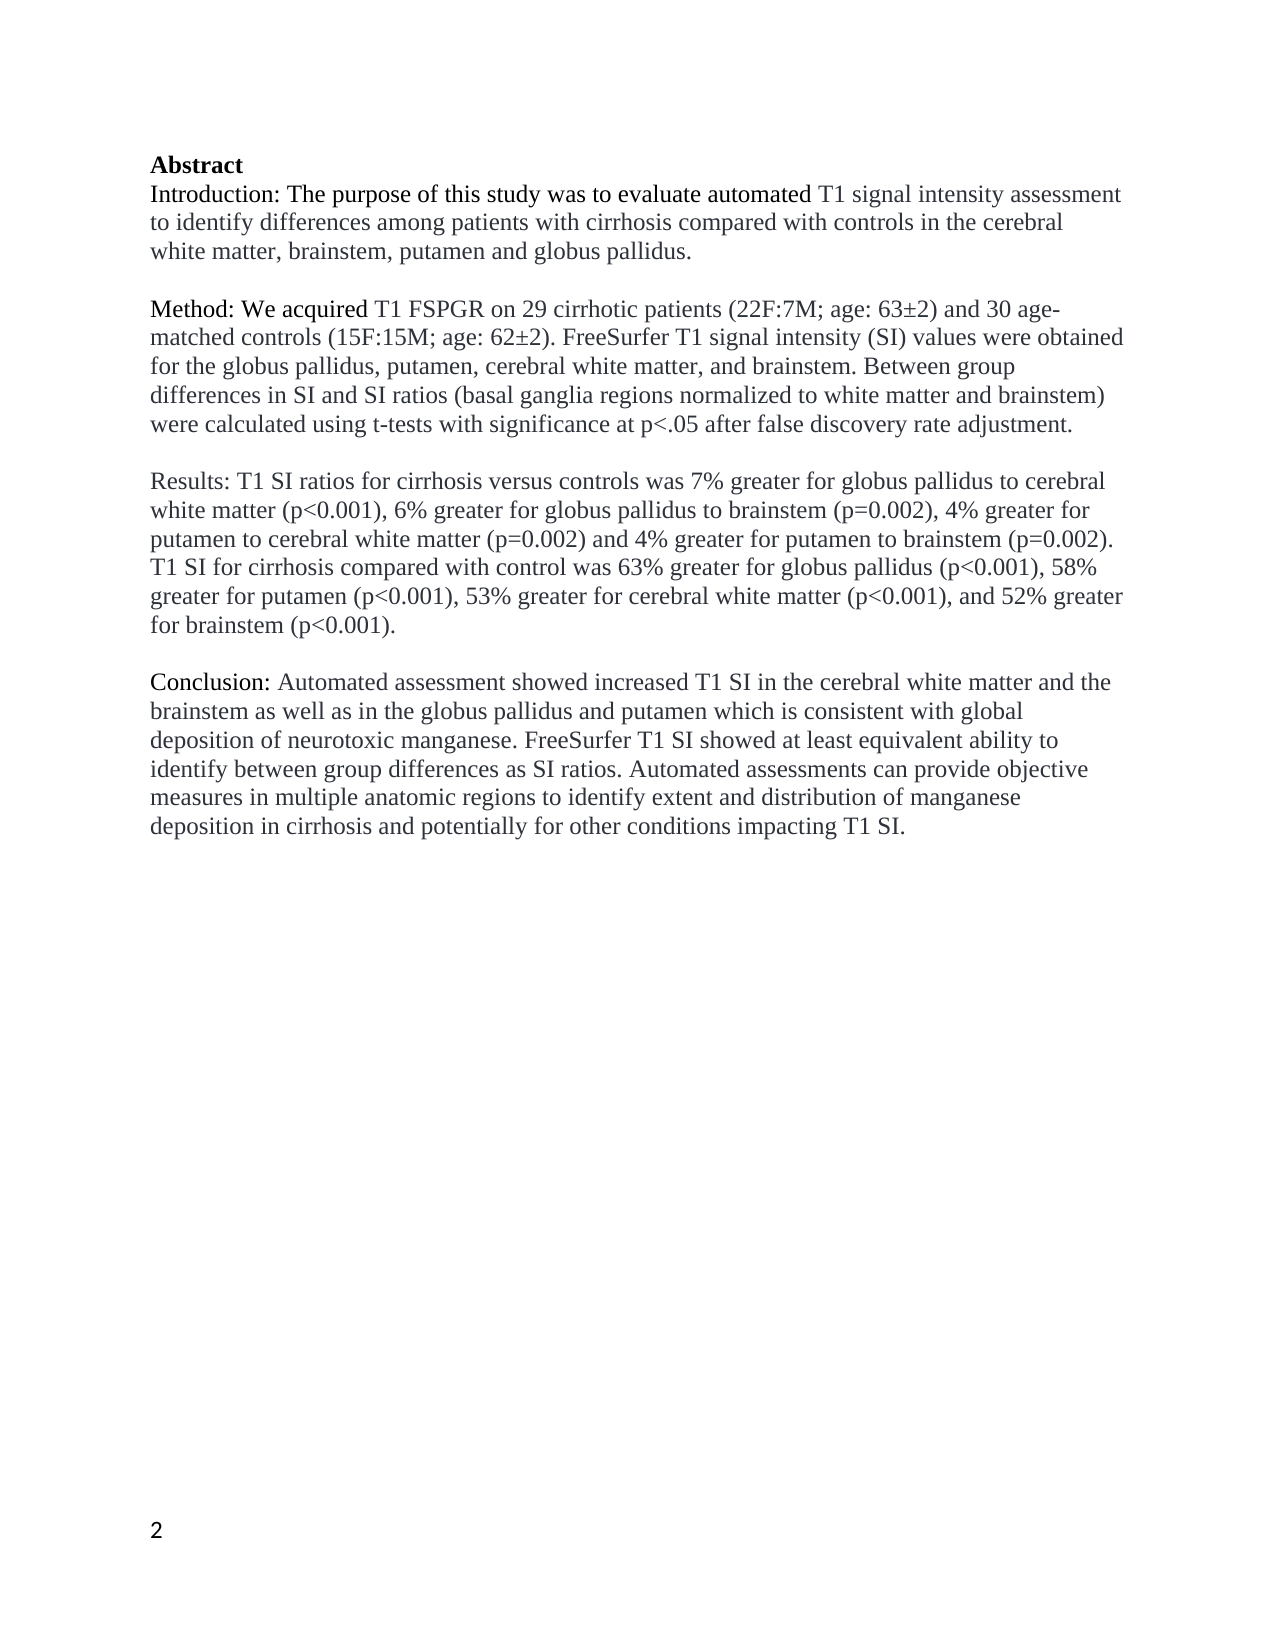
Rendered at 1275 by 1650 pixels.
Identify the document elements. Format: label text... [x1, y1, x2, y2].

text Introduction: The purpose of this study was to evaluate automated T1 signal intensity assessment to identify differences among patients with cirrhosis compared with controls in the cerebral white matter, brainstem, putamen and globus pallidus. [150, 179, 1125, 265]
text Abstract [150, 150, 1125, 179]
text Conclusion: Automated assessment showed increased T1 SI in the cerebral white matter and the brainstem as well as in the globus pallidus and putamen which is consistent with global deposition of neurotoxic manganese. FreeSurfer T1 SI showed at least equivalent ability to identify between group differences as SI ratios. Automated assessments can provide objective measures in multiple anatomic regions to identify extent and distribution of manganese deposition in cirrhosis and potentially for other conditions impacting T1 SI. [150, 667, 1125, 840]
text Results: T1 SI ratios for cirrhosis versus controls was 7% greater for globus pallidus to cerebral white matter (p<0.001), 6% greater for globus pallidus to brainstem (p=0.002), 4% greater for putamen to cerebral white matter (p=0.002) and 4% greater for putamen to brainstem (p=0.002). T1 SI for cirrhosis compared with control was 63% greater for globus pallidus (p<0.001), 58% greater for putamen (p<0.001), 53% greater for cerebral white matter (p<0.001), and 52% greater for brainstem (p<0.001). [150, 437, 1125, 639]
text Method: We acquired T1 FSPGR on 29 cirrhotic patients (22F:7M; age: 63±2) and 30 age-matched controls (15F:15M; age: 62±2). FreeSurfer T1 signal intensity (SI) values were obtained for the globus pallidus, putamen, cerebral white matter, and brainstem. Between group differences in SI and SI ratios (basal ganglia regions normalized to white matter and brainstem) were calculated using t-tests with significance at p<.05 after false discovery rate adjustment. [150, 294, 1125, 437]
